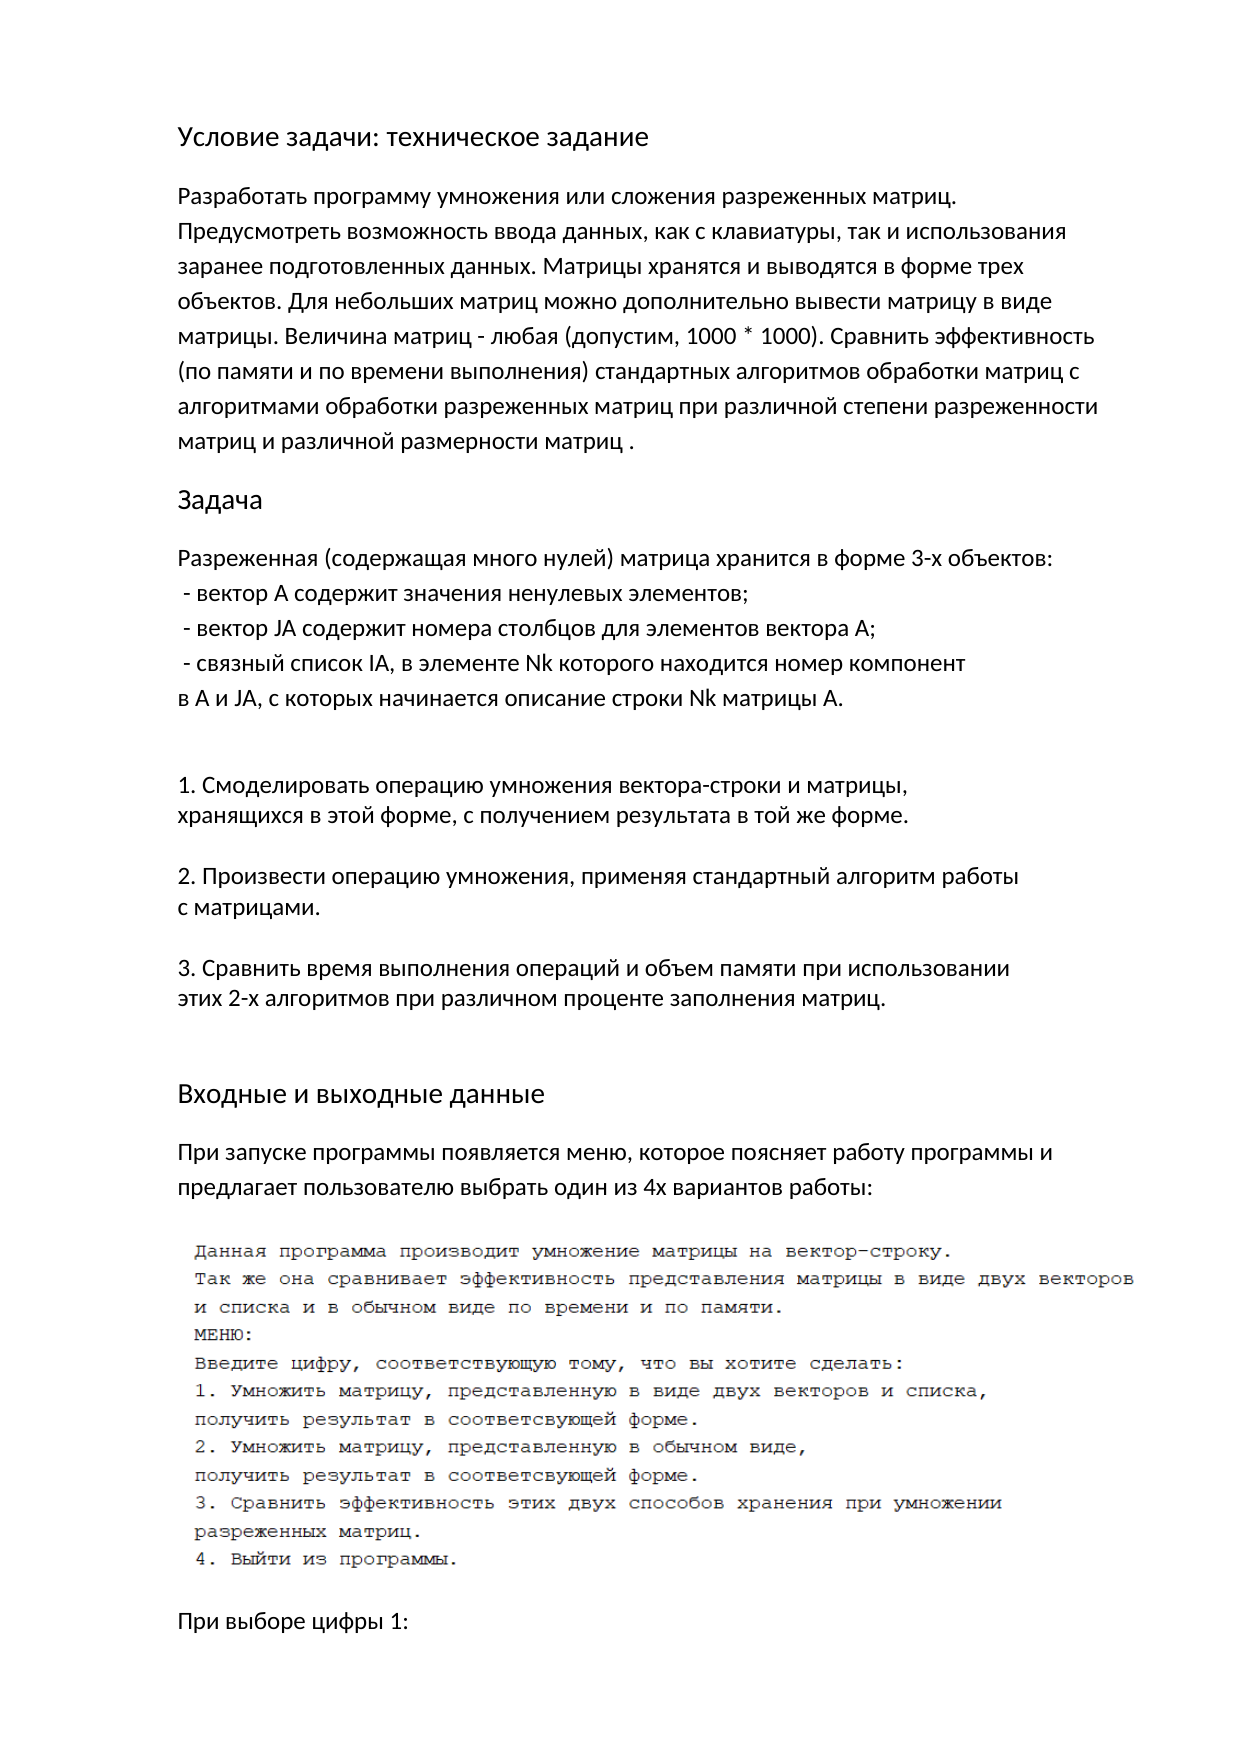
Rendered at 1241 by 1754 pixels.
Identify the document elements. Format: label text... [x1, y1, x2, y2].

text Разработать программу умножения или сложения разреженных матриц. Предусмотреть возможность ввода данных, как с клавиатуры, так и использования заранее подготовленных данных. Матрицы хранятся и выводятся в форме трех объектов. Для небольших матриц можно дополнительно вывести матрицу в виде матрицы. Величина матриц - любая (допустим, 1000 * 1000). Сравнить эффективность (по памяти и по времени выполнения) стандартных алгоритмов обработки матриц с алгоритмами обработки разреженных матриц при различной степени разреженности матриц и различной размерности матриц . [177, 180, 1152, 455]
text 3. Сравнить время выполнения операций и объем памяти при использовании этих 2-х алгоритмов при различном проценте заполнения матриц. [177, 921, 1152, 1013]
text Входные и выходные данные [177, 1075, 1152, 1110]
text При выборе цифры 1: [177, 1605, 1152, 1636]
text Задача [177, 481, 1152, 516]
text 1. Смоделировать операцию умножения вектора-строки и матрицы, хранящихся в этой форме, с получением результата в той же форме. [177, 738, 1152, 830]
text Разреженная (содержащая много нулей) матрица хранится в форме 3-х объектов: - вектор A содержит значения ненулевых элементов; - вектор JA содержит номера столбцов для элементов вектора A; - связный список IA, в элементе Nk которого находится номер компонент в A и JA, с которых начинается описание строки Nk матрицы A. [177, 542, 1152, 713]
text Условие задачи: техническое задание [177, 118, 1152, 154]
text 2. Произвести операцию умножения, применяя стандартный алгоритм работы с матрицами. [177, 830, 1152, 921]
picture [177, 1227, 1152, 1581]
text При запуске программы появляется меню, которое поясняет работу программы и предлагает пользователю выбрать один из 4х вариантов работы: [177, 1137, 1152, 1202]
